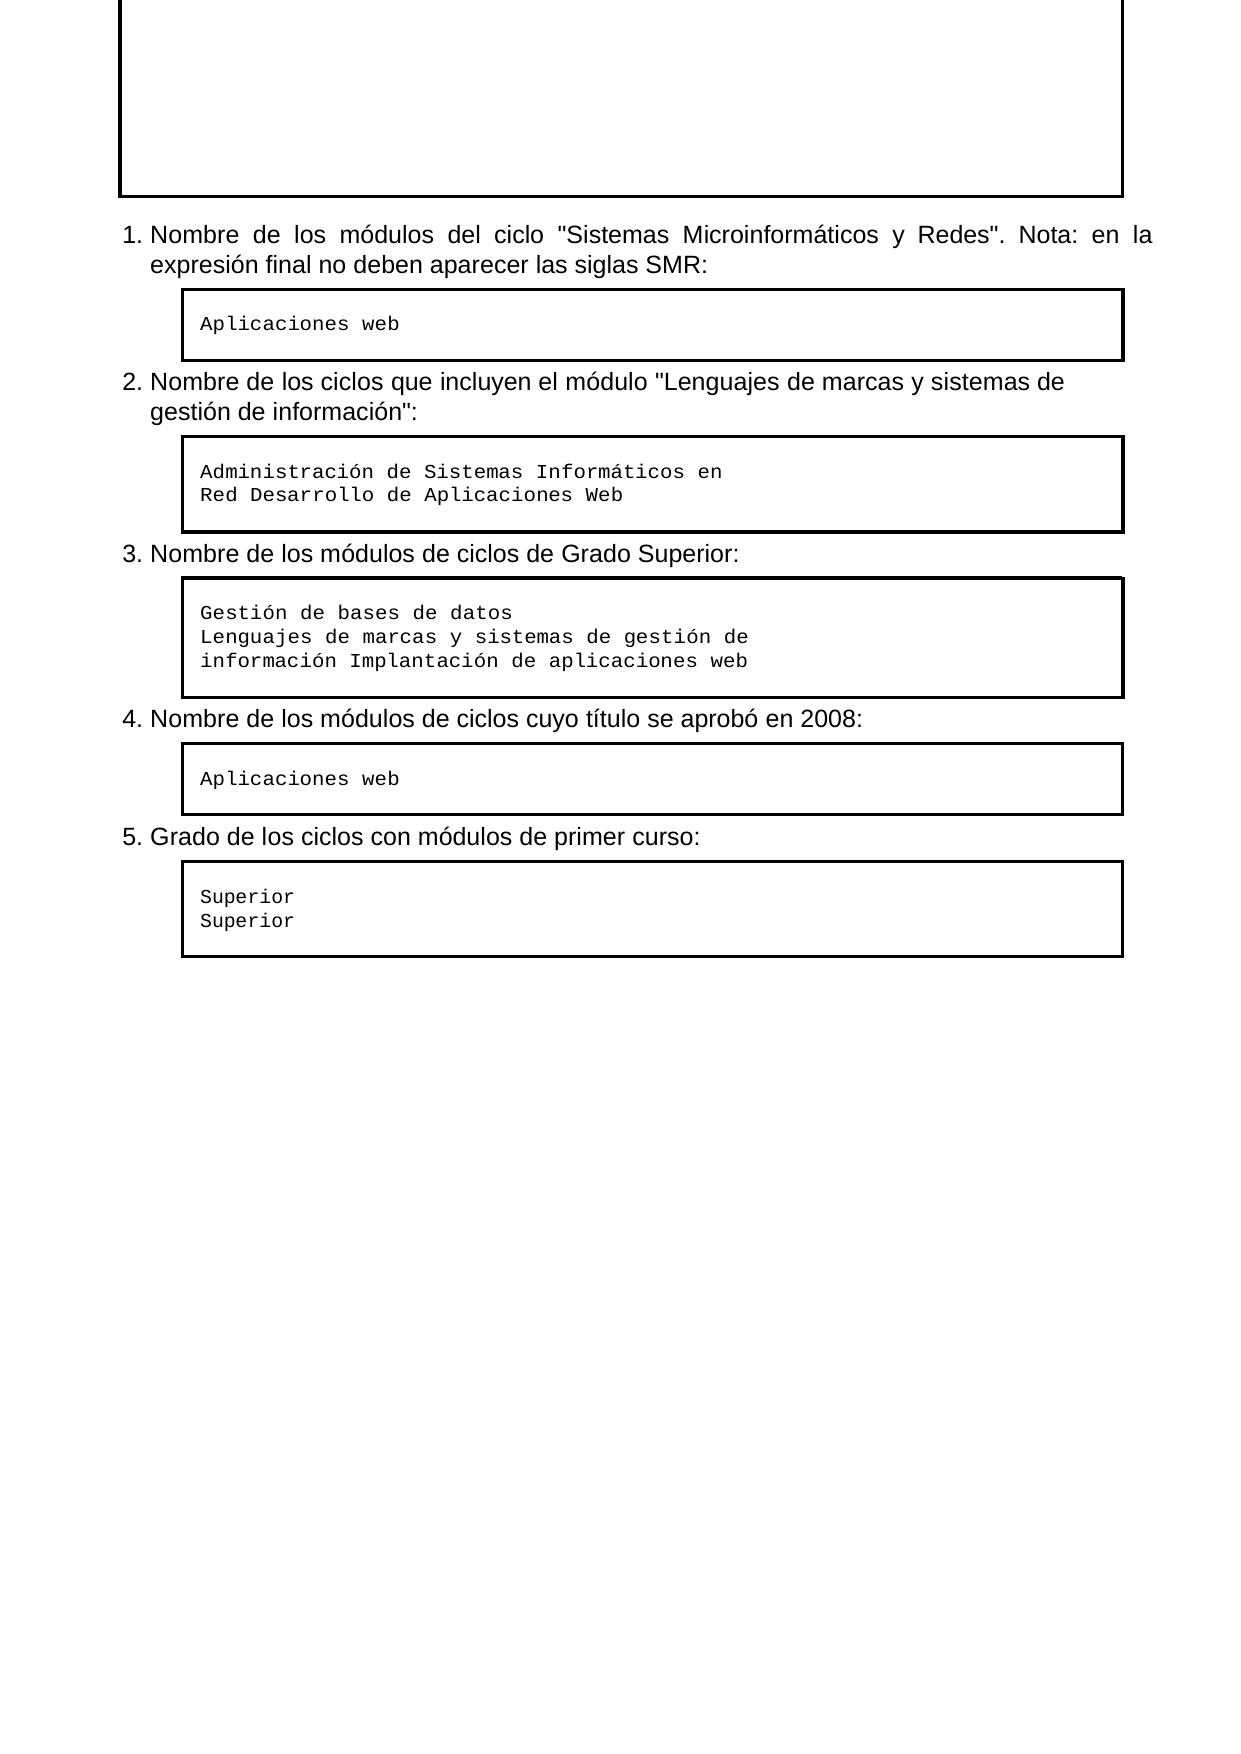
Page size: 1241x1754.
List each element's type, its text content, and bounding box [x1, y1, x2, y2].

subtitle Nombre de los módulos del ciclo "Sistemas Microinformáticos y Redes". Nota: en la expresión final no deben aparecer las siglas SMR: [122, 220, 1153, 278]
subtitle Grado de los ciclos con módulos de primer curso: [122, 822, 1163, 851]
subtitle Nombre de los módulos de ciclos de Grado Superior: [122, 539, 1163, 568]
text Aplicaciones web [200, 768, 1163, 791]
text Lenguajes de marcas y sistemas de gestión de información Implantación de aplicaciones web [200, 627, 883, 673]
text Gestión de bases de datos [200, 603, 1163, 626]
subtitle Nombre de los módulos de ciclos cuyo título se aprobó en 2008: [122, 704, 1163, 733]
subtitle Nombre de los ciclos que incluyen el módulo "Lenguajes de marcas y sistemas de gestión de información": [122, 367, 1152, 426]
text Superior Superior [200, 887, 298, 933]
text Administración de Sistemas Informáticos en Red Desarrollo de Aplicaciones Web [200, 462, 762, 508]
text Aplicaciones web [200, 313, 1163, 336]
